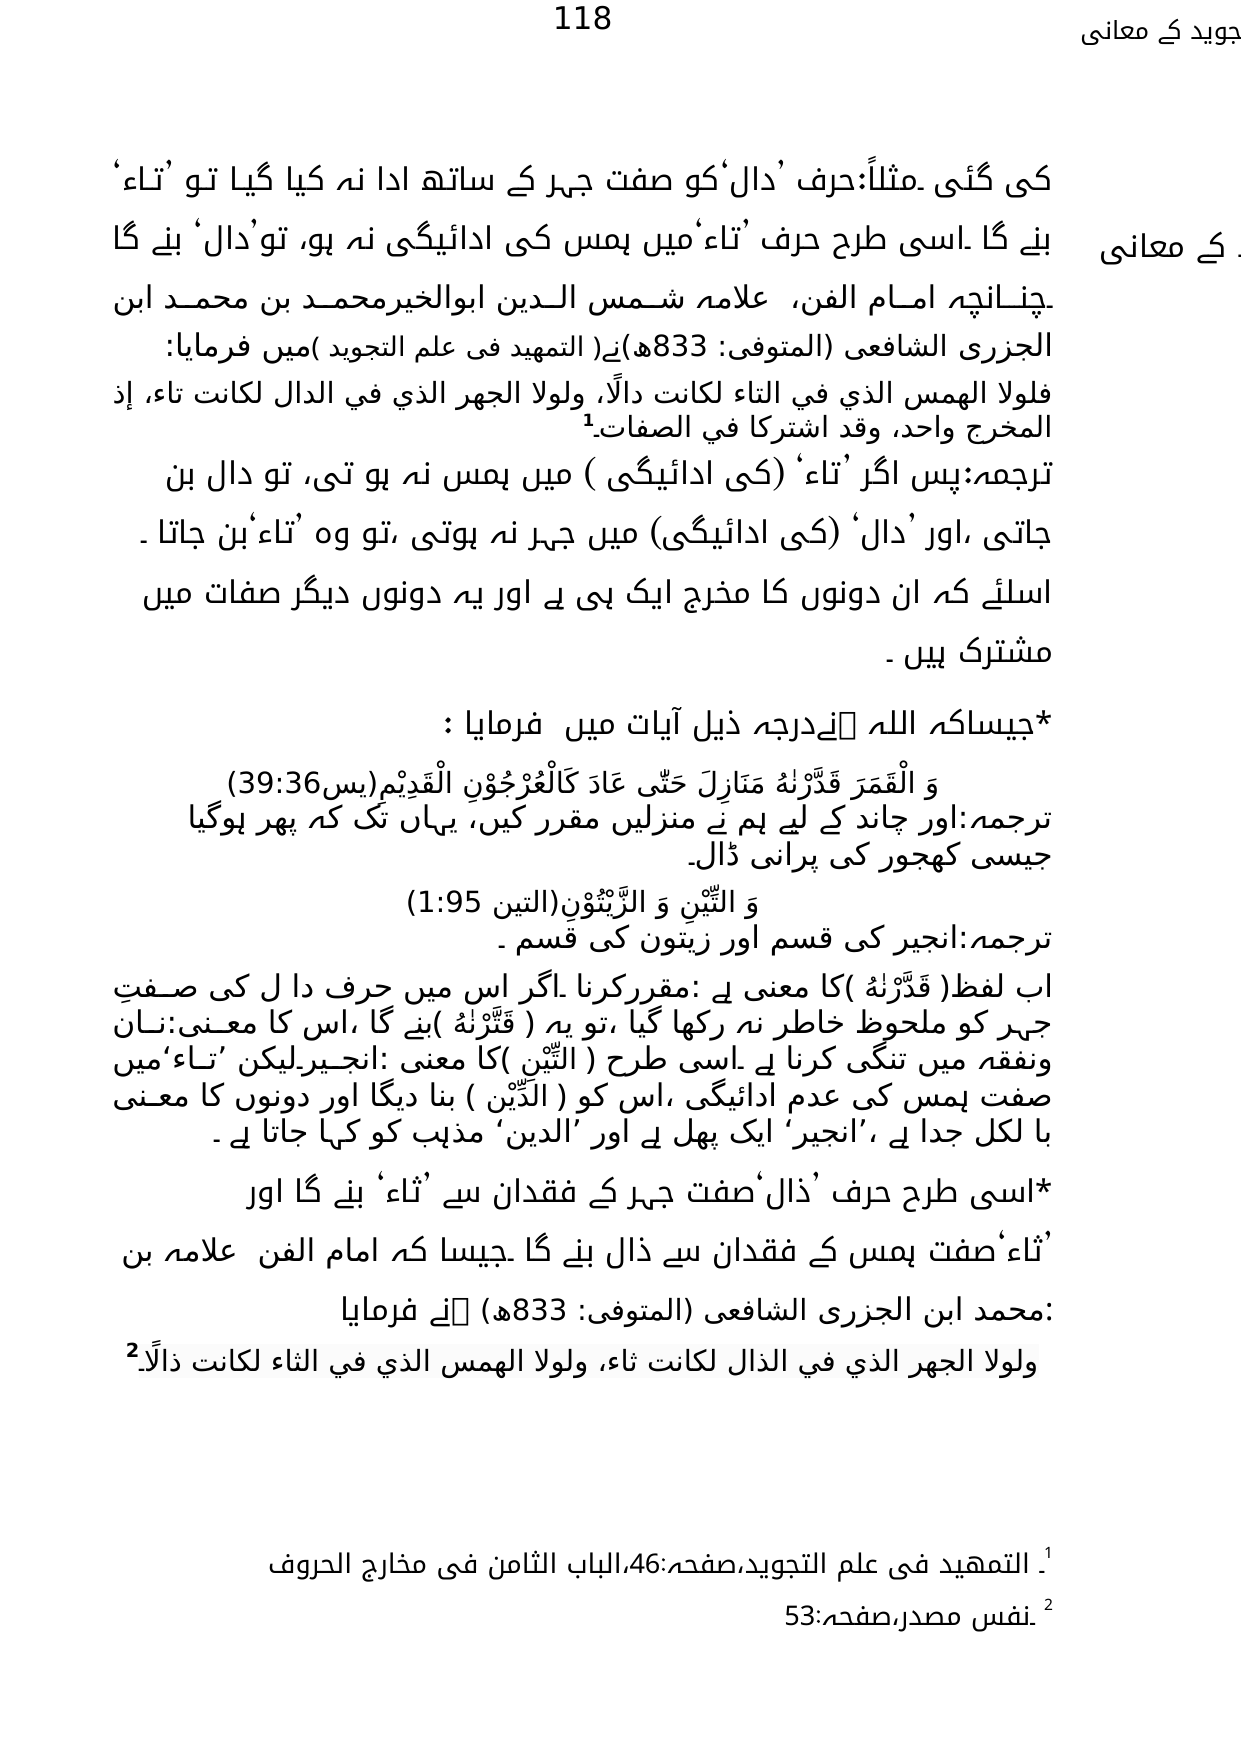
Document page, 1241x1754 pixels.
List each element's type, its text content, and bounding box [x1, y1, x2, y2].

text ترجمہ:اور چاند کے لیے ہم نے منزلیں مقرر کیں، یہاں تک کہ پھر ہوگیا جیسی کھجور کی پرانی ڈال۔ [112, 800, 1053, 873]
text ٭جیساکہ اللہ ﷯نےدرجہ ذیل آیات میں فرمایا : [112, 694, 1053, 753]
text ولولا الجهر الذي في الذال لكانت ثاء، ولولا الهمس الذي في الثاء لكانت ذالًا۔ [112, 1340, 1053, 1379]
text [112, 150, 1053, 364]
text ترجمہ:انجیر کی قسم اور زیتون کی قسم ۔ [112, 919, 1053, 955]
text فلولا الهمس الذي في التاء لكانت دالًا، ولولا الجهر الذي في الدال لكانت تاء، إذ المخرج واحد، وقد اشتركا في الصفات۔ [112, 377, 1053, 444]
text اب لفظ﴿ قَدَّرْنٰهُ ﴾کا معنی ہے :مقررکرنا ۔اگر اس میں حرف دا ل کی صفتِ جہر کو ملحوظ خاطر نہ رکھا گیا ،تو یہ ﴿ قَتَّرْنٰهُ ﴾بنے گا ،اس کا معنی:نان ونفقہ میں تنگی کرنا ہے ۔اسی طرح ﴿ التِّیْنِ ﴾کا معنی :انجیر۔لیکن ’تاء‘میں صفت ہمس کی عدم ادائیگی ،اس کو ﴿ الدِّیْن ﴾ بنا دیگا اور دونوں کا معنی با لکل جدا ہے ،’انجیر‘ ایک پھل ہے اور ’الدین‘ مذہب کو کہا جاتا ہے ۔ [112, 968, 1053, 1150]
text وَ التِّیْنِ وَ الزَّیْتُوْنِ(التین 1:95) [112, 885, 1053, 919]
text ترجمہ:پس اگر ’تاء‘ (کی ادائیگی ) میں ہمس نہ ہو تی، تو دال بن جاتی ،اور ’دال‘ (کی ادائیگی) میں جہر نہ ہوتی ،تو وہ ’تاء‘بن جاتا ۔اسلئے کہ ان دونوں کا مخرج ایک ہی ہے اور یہ دونوں دیگر صفات میں مشترک ہیں ۔ [112, 444, 1053, 682]
text وَ الْقَمَرَ قَدَّرْنٰهُ مَنَازِلَ حَتّٰى عَادَ كَالْعُرْجُوْنِ الْقَدِیْمِ(یس39:36) [112, 766, 1053, 800]
text ٭اسی طرح حرف ’ذال‘صفت جہر کے فقدان سے ’ثاء‘ بنے گا اور ’ثاء‘صفت ہمس کے فقدان سے ذال بنے گا ۔جیسا کہ امام الفن علامہ بن محمد ابن الجزری الشافعی (المتوفی: 833ھ) ﷫نے فرمایا: [112, 1162, 1053, 1340]
